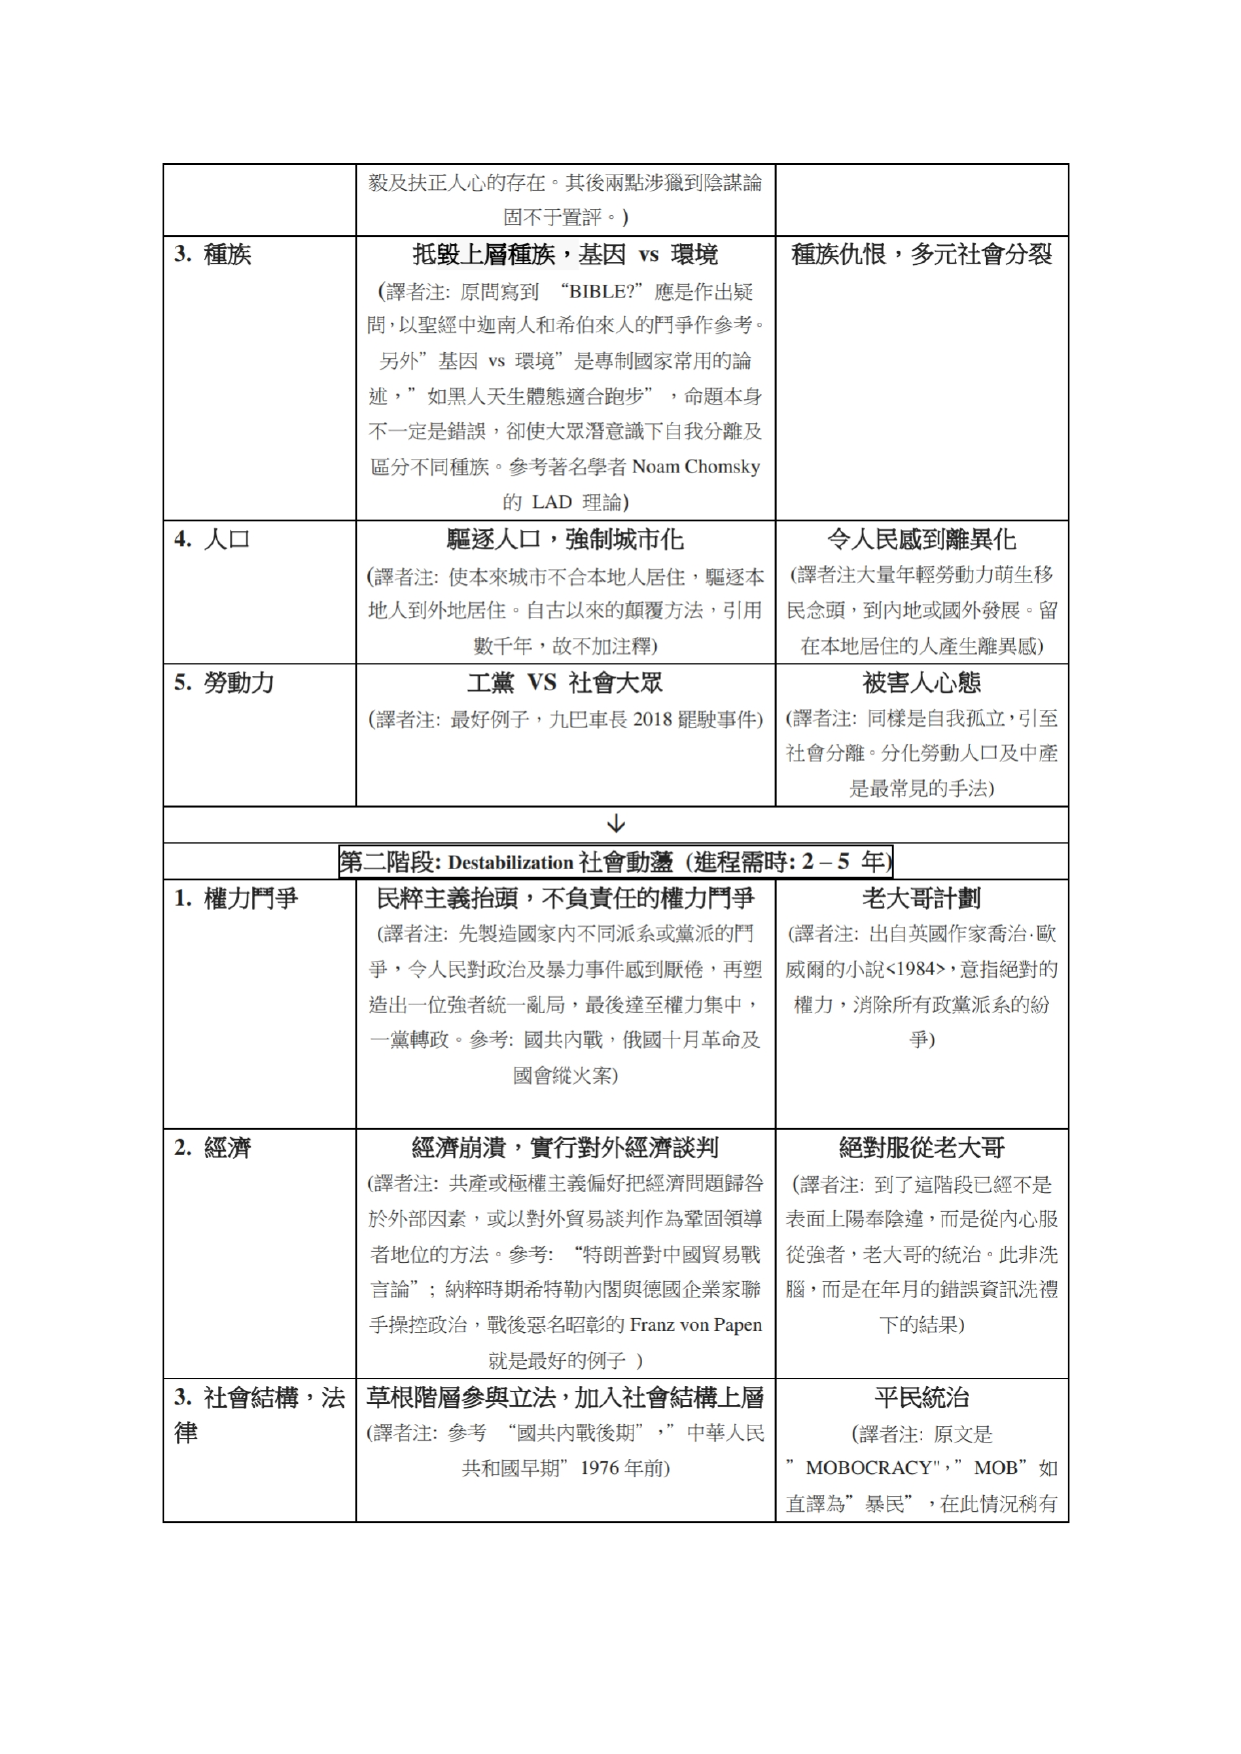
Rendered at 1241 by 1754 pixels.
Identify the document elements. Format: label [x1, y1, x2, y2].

picture [150, 150, 1091, 1536]
